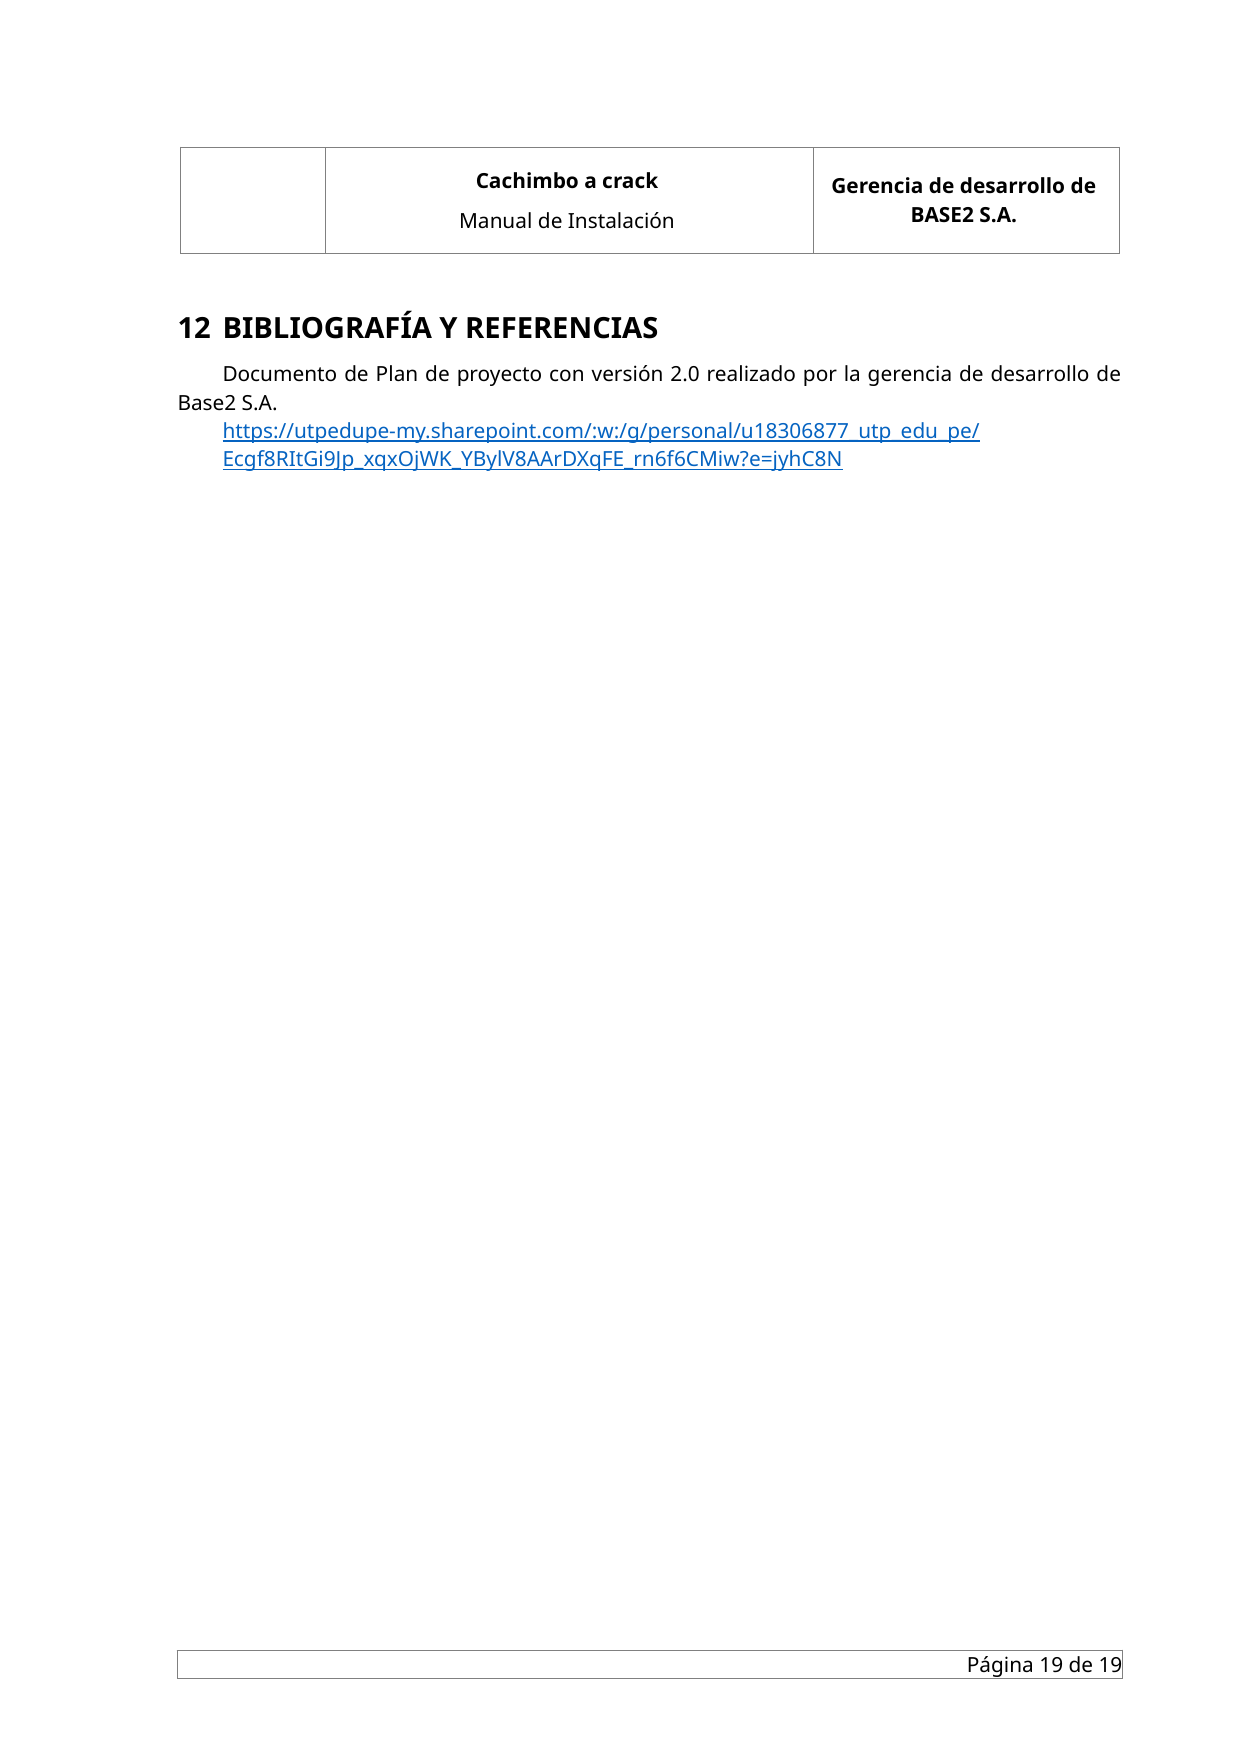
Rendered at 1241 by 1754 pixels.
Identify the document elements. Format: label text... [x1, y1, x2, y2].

subtitle BIBLIOGRAFÍA Y REFERENCIAS [177, 307, 1122, 347]
text Documento de Plan de proyecto con versión 2.0 realizado por la gerencia de desarrollo de Base2 S.A. [177, 359, 1122, 416]
text https://utpedupe-my.sharepoint.com/:w:/g/personal/u18306877_utp_edu_pe/Ecgf8RItGi9Jp_xqxOjWK_YBylV8AArDXqFE_rn6f6CMiw?e=jyhC8N [222, 416, 1122, 473]
